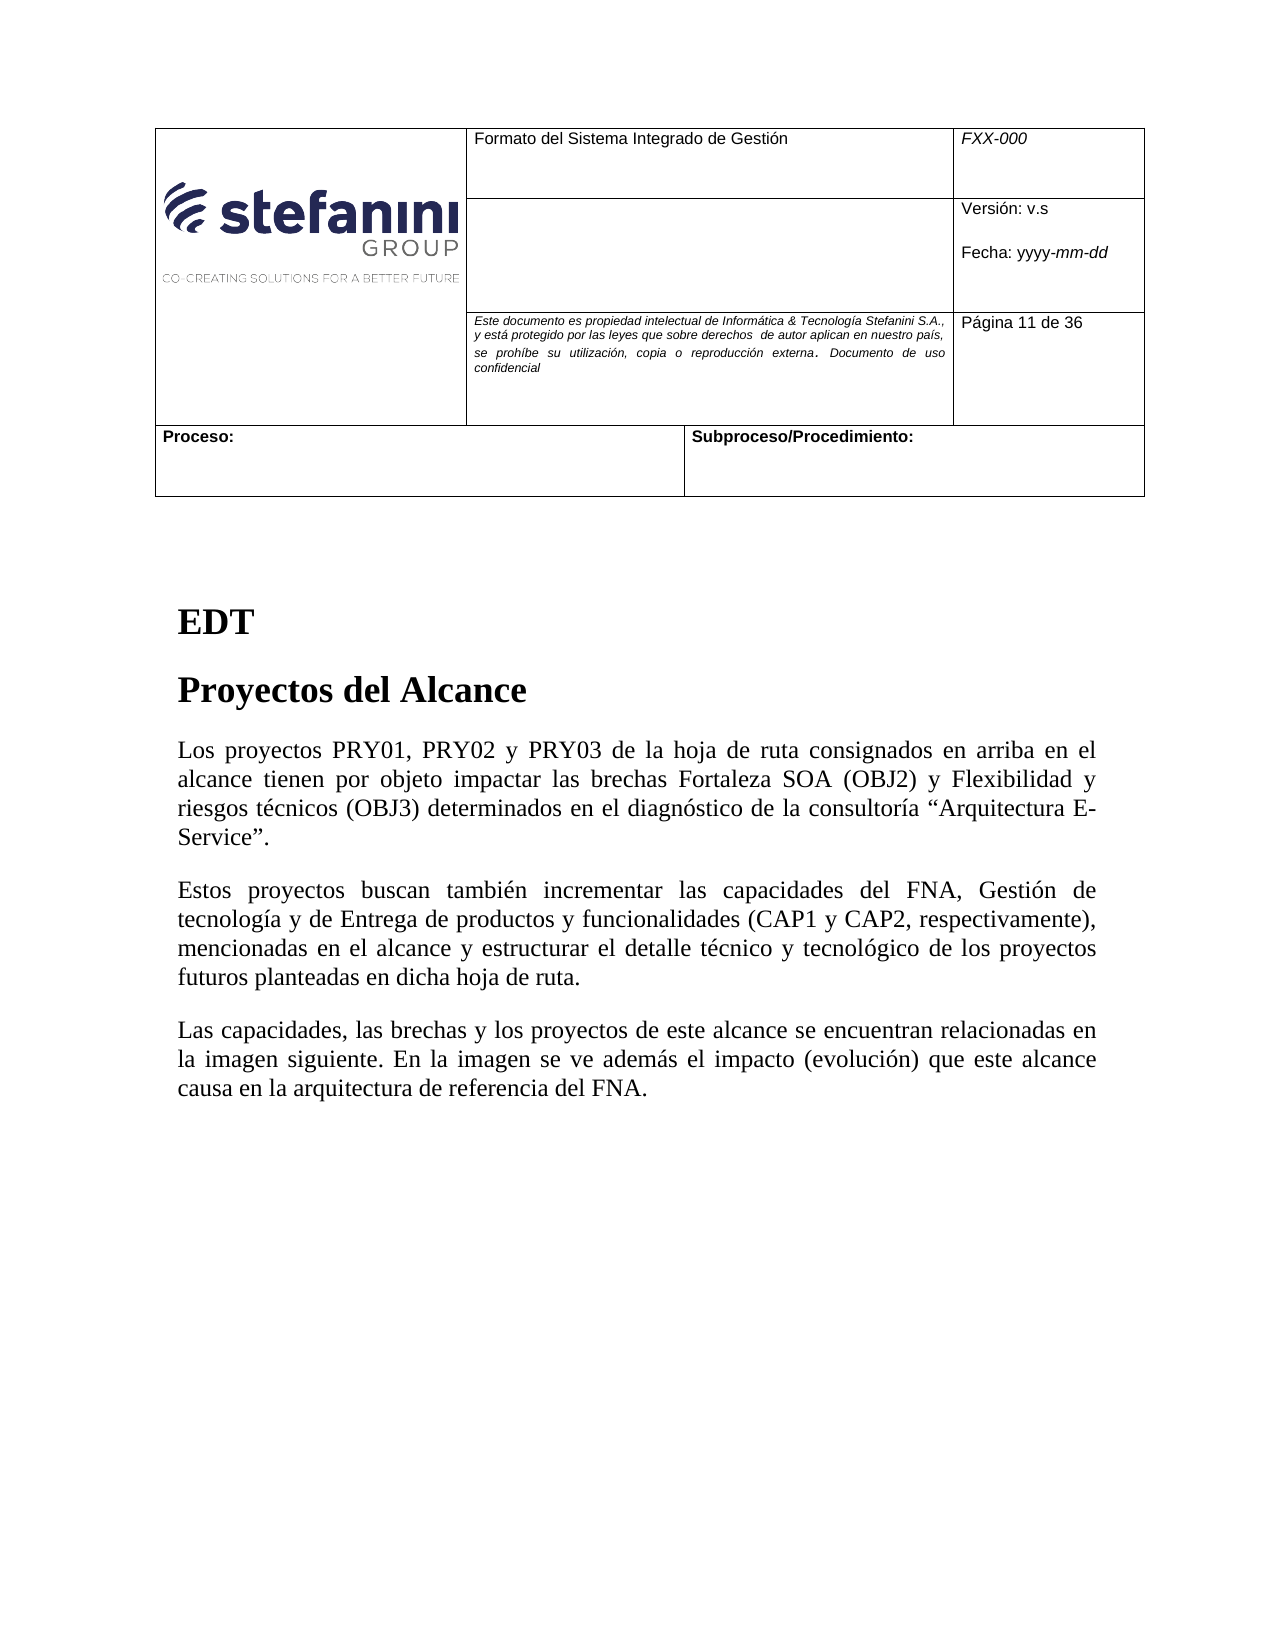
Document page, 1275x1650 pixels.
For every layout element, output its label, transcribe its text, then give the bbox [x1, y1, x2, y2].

text Estos proyectos buscan también incrementar las capacidades del FNA, Gestión de tecnología y de Entrega de productos y funcionalidades (CAP1 y CAP2, respectivamente), mencionadas en el alcance y estructurar el detalle técnico y tecnológico de los proyectos futuros planteadas en dicha hoja de ruta. [177, 876, 1098, 991]
text Las capacidades, las brechas y los proyectos de este alcance se encuentran relacionadas en la imagen siguiente. En la imagen se ve además el impacto (evolución) que este alcance causa en la arquitectura de referencia del FNA. [177, 1016, 1098, 1102]
subtitle Proyectos del Alcance [177, 667, 1098, 711]
subtitle EDT [177, 599, 1098, 642]
text Los proyectos PRY01, PRY02 y PRY03 de la hoja de ruta consignados en arriba en el alcance tienen por objeto impactar las brechas Fortaleza SOA (OBJ2) y Flexibilidad y riesgos técnicos (OBJ3) determinados en el diagnóstico de la consultoría “Arquitectura E-Service”. [177, 736, 1098, 851]
picture [162, 182, 460, 286]
